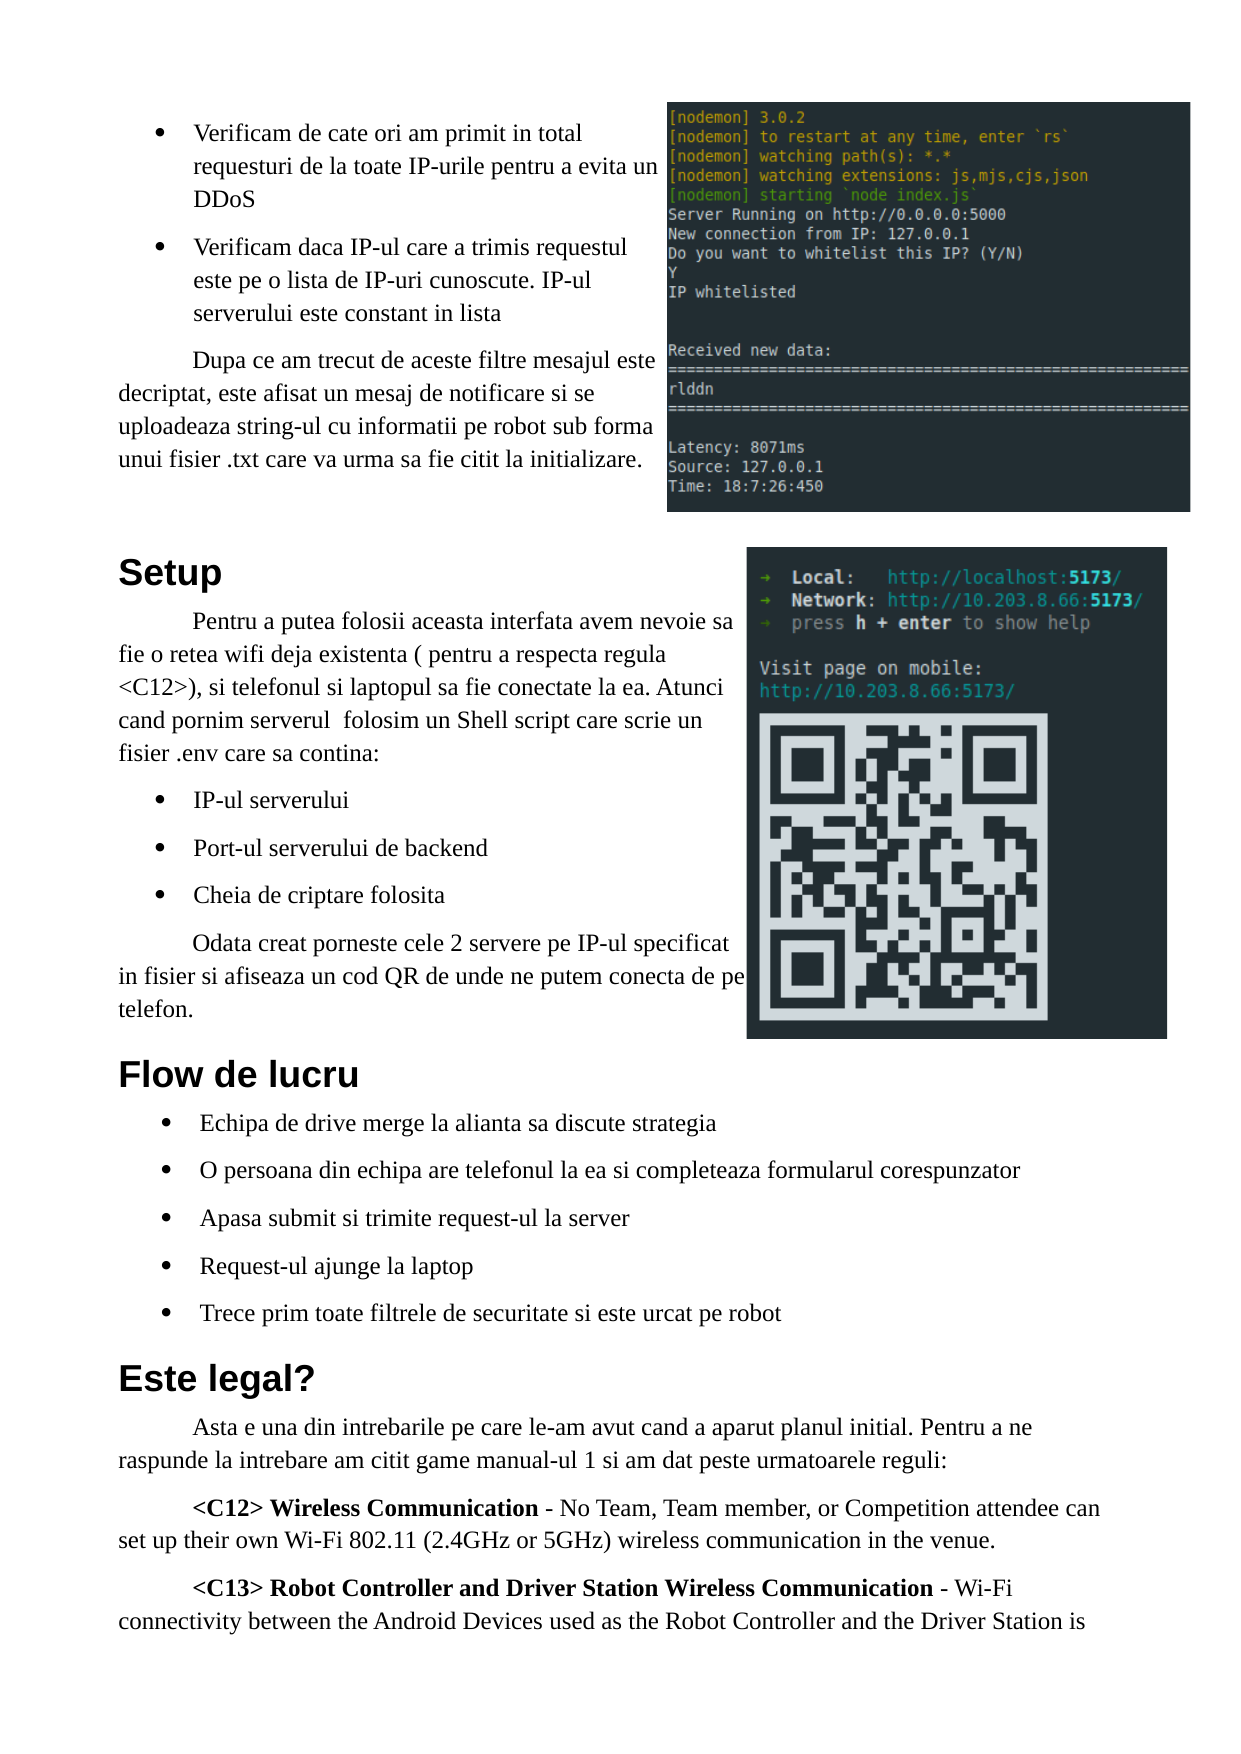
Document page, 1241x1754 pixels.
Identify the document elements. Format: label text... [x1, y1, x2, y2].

picture [667, 102, 1191, 512]
list Verificam daca IP-ul care a trimis requestul este pe o lista de IP-uri cunoscute. IP-ul serverului este constant in lista [156, 232, 667, 327]
list Port-ul serverului de backend [156, 833, 746, 862]
text Pentru a putea folosii aceasta interfata avem nevoie sa fie o retea wifi deja existenta ( pentru a respecta regula <C12>), si telefonul si laptopul sa fie conectate la ea. Atunci cand pornim serverul folosim un Shell script care scrie un fisier .env care sa contina: [118, 606, 746, 767]
list Apasa submit si trimite request-ul la server [162, 1203, 1122, 1232]
list Echipa de drive merge la alianta sa discute strategia [162, 1108, 1122, 1137]
list IP-ul serverului [156, 785, 746, 814]
list Request-ul ajunge la laptop [162, 1251, 1122, 1279]
text Dupa ce am trecut de aceste filtre mesajul este decriptat, este afisat un mesaj de notificare si se uploadeaza string-ul cu informatii pe robot sub forma unui fisier .txt care va urma sa fie citit la initializare. [118, 345, 667, 473]
picture [746, 547, 1168, 1039]
list Verificam de cate ori am primit in total requesturi de la toate IP-urile pentru a evita un DDoS [156, 118, 667, 213]
text Asta e una din intrebarile pe care le-am avut cand a aparut planul initial. Pentru a ne raspunde la intrebare am citit game manual-ul 1 si am dat peste urmatoarele reguli: [118, 1412, 1122, 1474]
list O persoana din echipa are telefonul la ea si completeaza formularul corespunzator [162, 1156, 1122, 1184]
subtitle Flow de lucru [118, 1052, 1122, 1095]
subtitle Este legal? [118, 1356, 1122, 1399]
subtitle Setup [118, 550, 746, 593]
list Cheia de criptare folosita [156, 881, 746, 909]
list Trece prim toate filtrele de securitate si este urcat pe robot [162, 1298, 1122, 1327]
text Odata creat porneste cele 2 servere pe IP-ul specificat in fisier si afiseaza un cod QR de unde ne putem conecta de pe telefon. [118, 928, 746, 1023]
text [118, 1573, 1122, 1635]
text <C12> Wireless Communication - No Team, Team member, or Competition attendee can set up their own Wi-Fi 802.11 (2.4GHz or 5GHz) wireless communication in the venue. [118, 1493, 1122, 1554]
